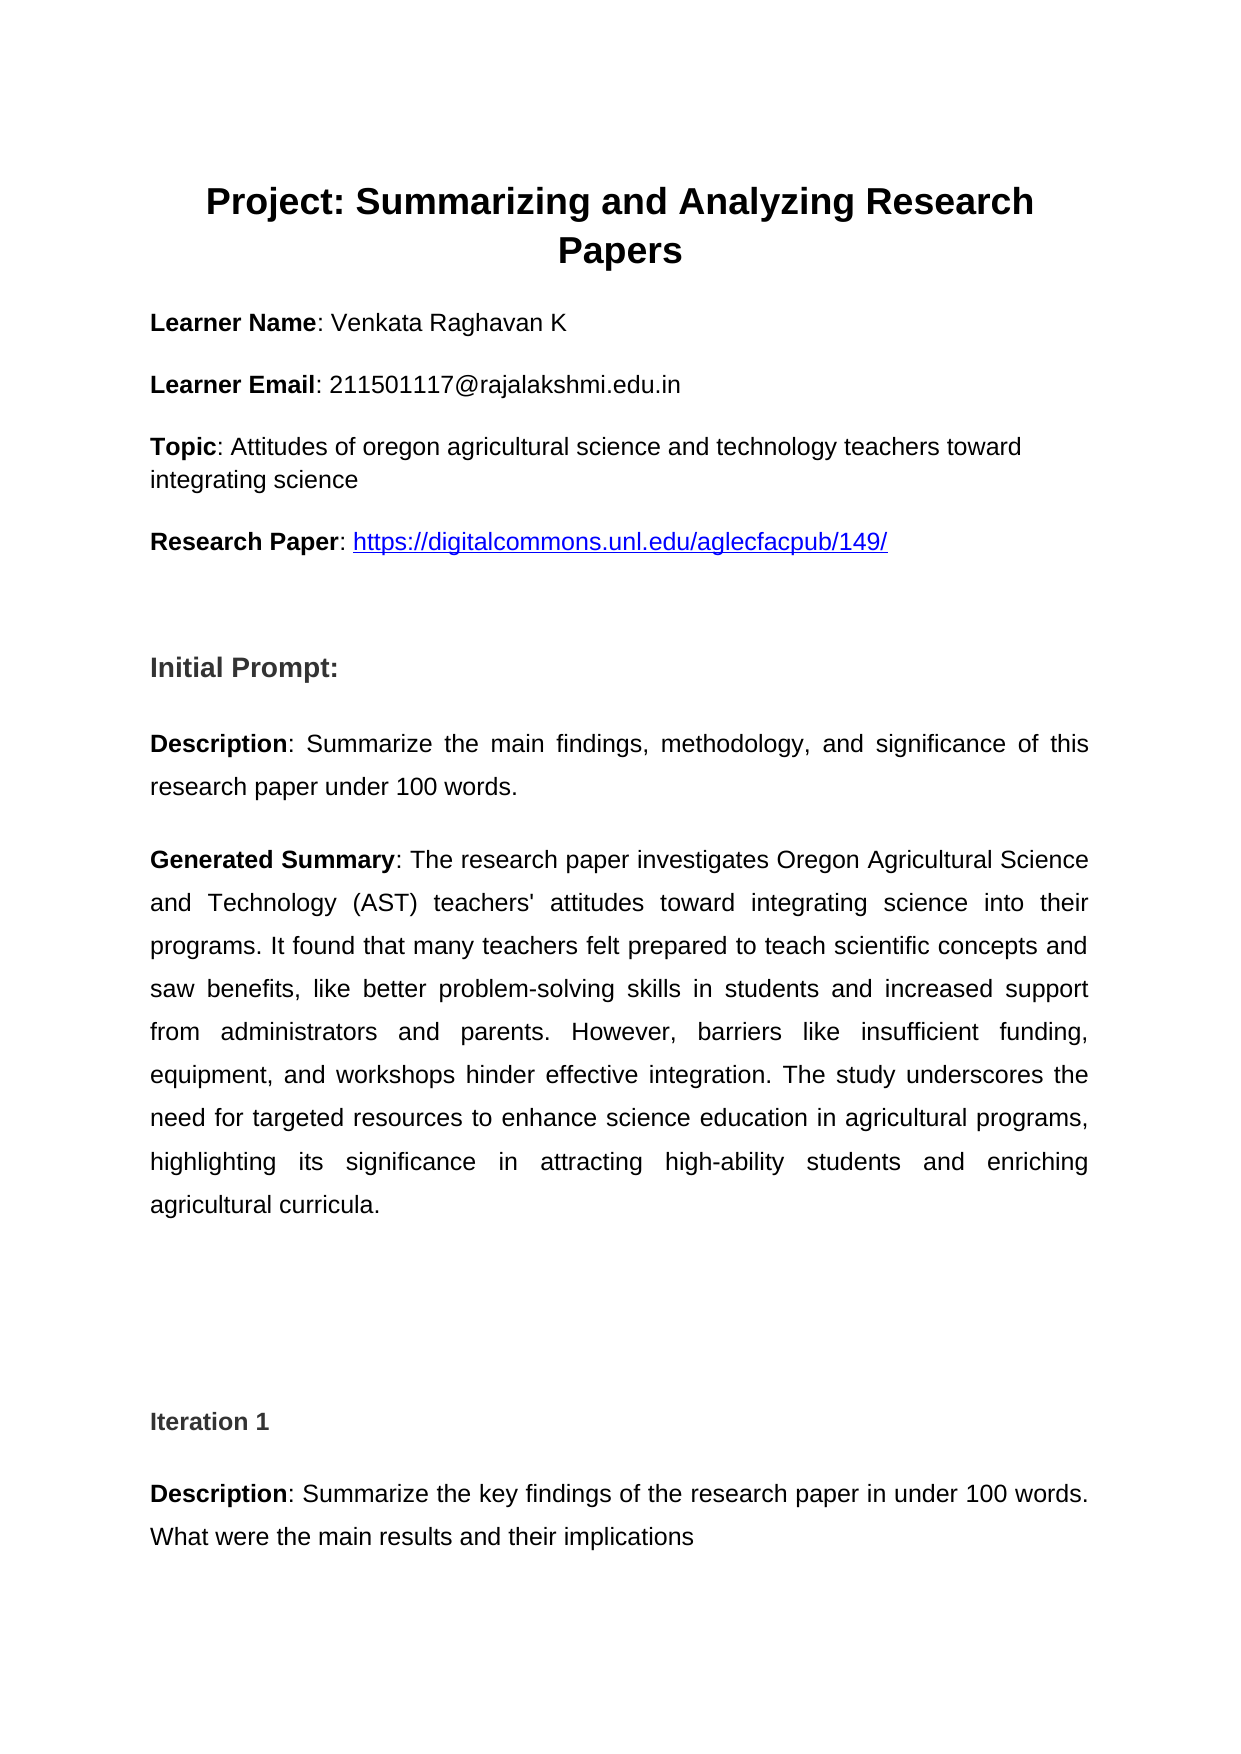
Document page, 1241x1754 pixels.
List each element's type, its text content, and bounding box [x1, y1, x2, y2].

text Learner Email: 211501117@rajalakshmi.edu.in [150, 370, 1090, 398]
subtitle Iteration 1 [150, 1406, 1090, 1435]
text Topic: Attitudes of oregon agricultural science and technology teachers toward integrating science [150, 432, 1090, 494]
text Description: Summarize the key findings of the research paper in under 100 words. What were the main results and their implications [150, 1479, 1090, 1551]
text Project: Summarizing and Analyzing Research Papers [150, 179, 1090, 272]
text Learner Name: Venkata Raghavan K [150, 307, 1090, 336]
text Description: Summarize the main findings, methodology, and significance of this research paper under 100 words. [150, 729, 1090, 801]
text Research Paper: https://digitalcommons.unl.edu/aglecfacpub/149/ [150, 527, 1090, 556]
text Generated Summary: The research paper investigates Oregon Agricultural Science and Technology (AST) teachers' attitudes toward integrating science into their programs. It found that many teachers felt prepared to teach scientific concepts and saw benefits, like better problem-solving skills in students and increased support from administrators and parents. However, barriers like insufficient funding, equipment, and workshops hinder effective integration. The study underscores the need for targeted resources to enhance science education in agricultural programs, highlighting its significance in attracting high-ability students and enriching agricultural curricula. [150, 844, 1090, 1218]
subtitle Initial Prompt: [150, 651, 1090, 684]
